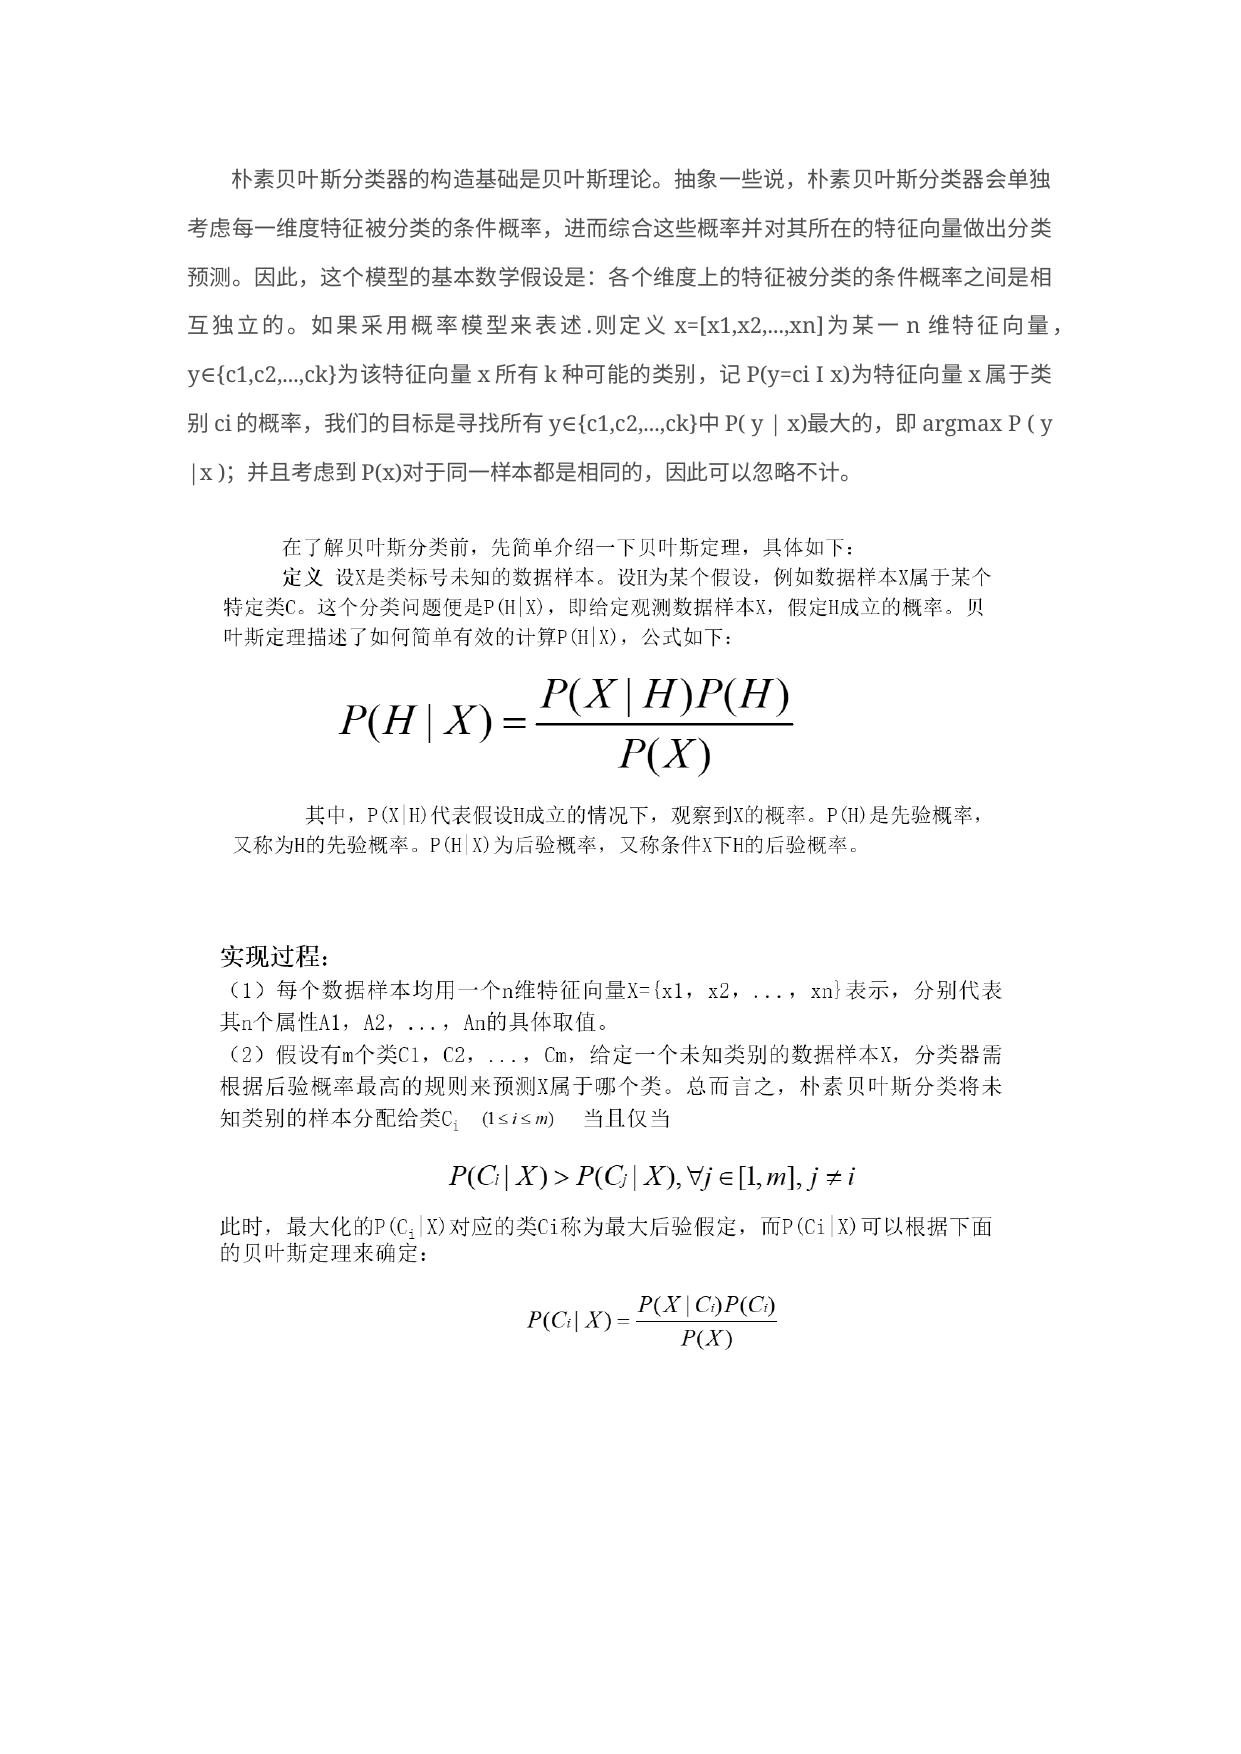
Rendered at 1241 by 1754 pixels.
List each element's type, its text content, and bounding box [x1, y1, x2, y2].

picture [187, 515, 1053, 876]
picture [187, 930, 1053, 1374]
subtitle 朴素贝叶斯分类器的构造基础是贝叶斯理论。抽象一些说，朴素贝叶斯分类器会单独考虑每一维度特征被分类的条件概率，进而综合这些概率并对其所在的特征向量做出分类预测。因此，这个模型的基本数学假设是：各个维度上的特征被分类的条件概率之间是相互独立的。如果采用概率模型来表述.则定义x=[x1,x2,...,xn]为某一n维特征向量，y∈{c1,c2,...,ck}为该特征向量x所有k种可能的类别，记P(y=ci I x)为特征向量x属于类别ci的概率，我们的目标是寻找所有y∈{c1,c2,...,ck}中P( y | x)最大的，即argmax P ( y |x )；并且考虑到P(x)对于同一样本都是相同的，因此可以忽略不计。 [187, 162, 1053, 487]
